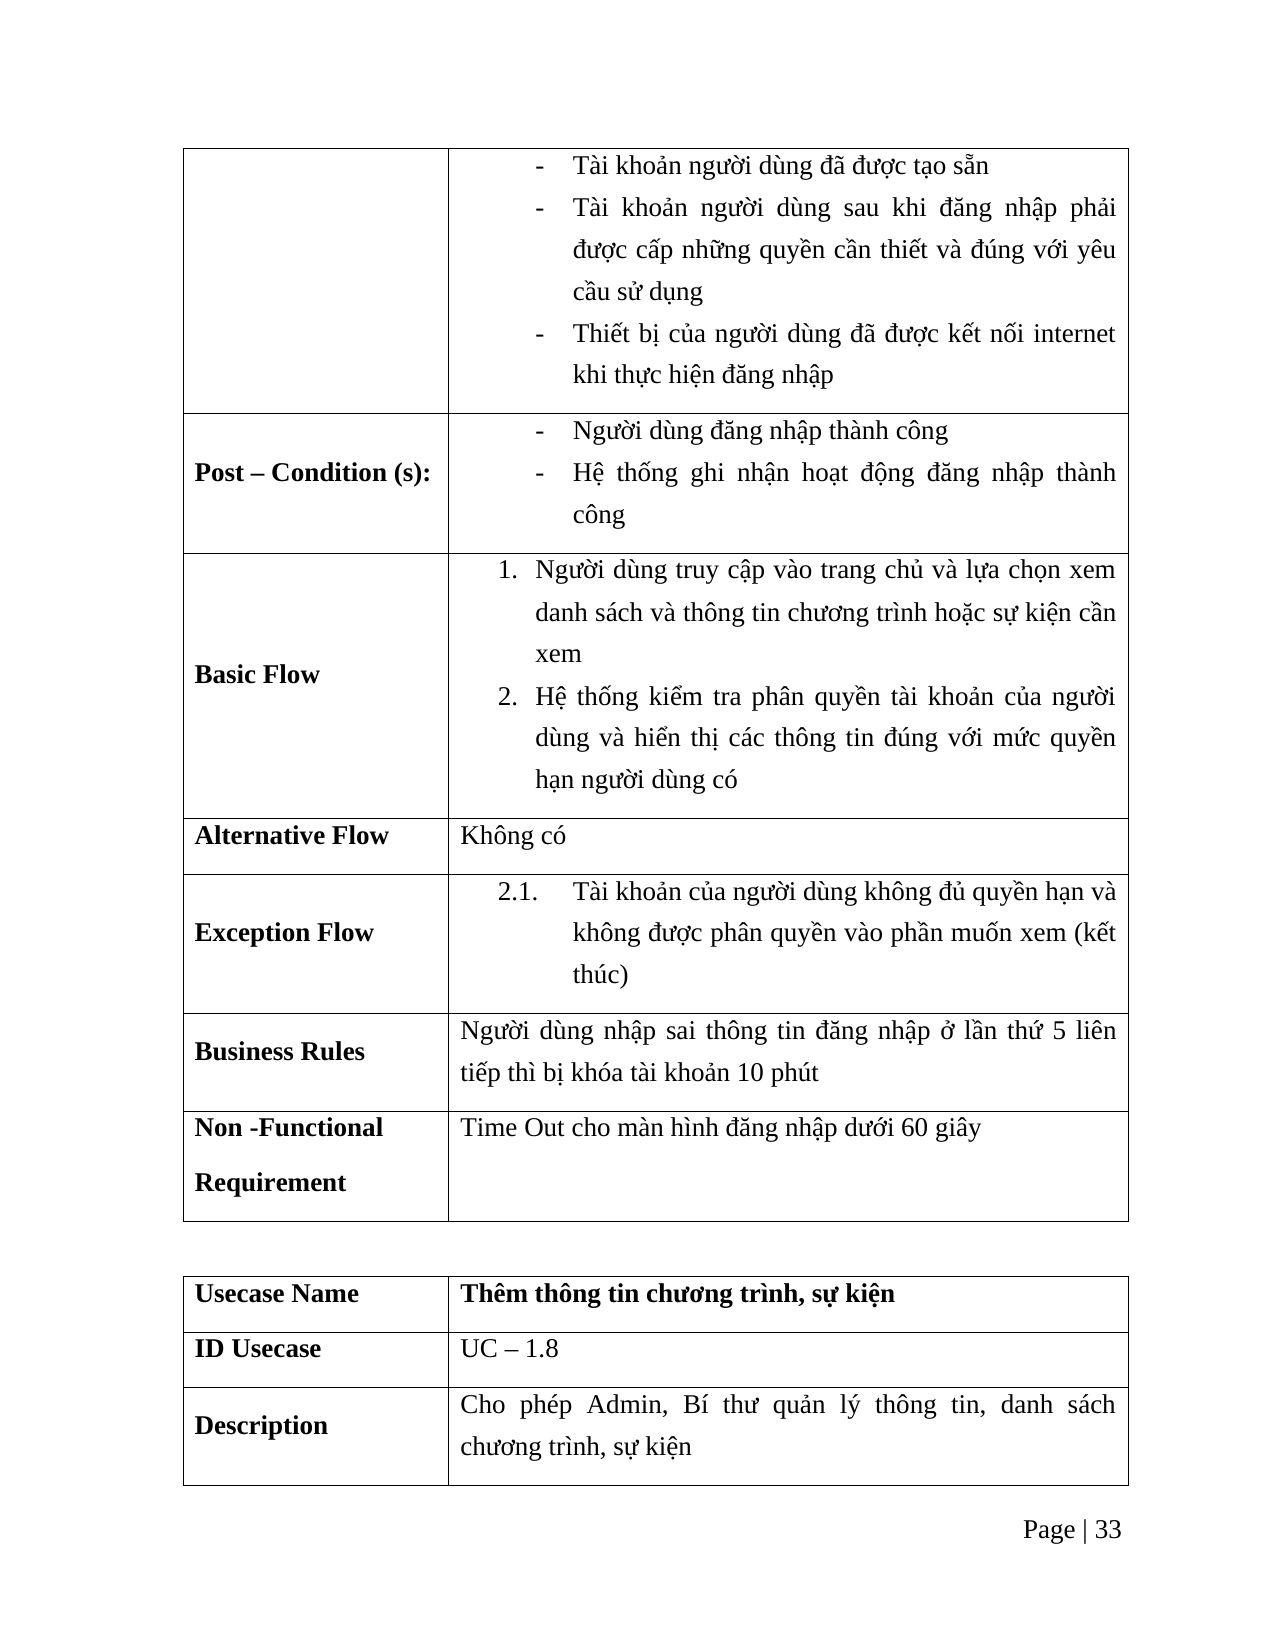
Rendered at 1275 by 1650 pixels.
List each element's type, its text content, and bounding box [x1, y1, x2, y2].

table_header Thêm thông tin chương trình, sự kiện [449, 1277, 1128, 1332]
table_cell Không có [449, 819, 1128, 873]
table_cell Description [184, 1388, 448, 1484]
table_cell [449, 149, 1128, 413]
table_cell Non -Functional Requirement [184, 1112, 448, 1221]
table_cell Người dùng đăng nhập thành công Hệ thống ghi nhận hoạt động đăng nhập thành công [449, 414, 1128, 553]
table_cell Basic Flow [184, 554, 448, 818]
table_cell Cho phép Admin, Bí thư quản lý thông tin, danh sách chương trình, sự kiện [449, 1388, 1128, 1484]
table_cell Time Out cho màn hình đăng nhập dưới 60 giây [449, 1112, 1128, 1221]
table_cell Người dùng nhập sai thông tin đăng nhập ở lần thứ 5 liên tiếp thì bị khóa tài khoản 10 phút [449, 1014, 1128, 1111]
table_cell Exception Flow [184, 875, 448, 1013]
table_header Usecase Name [184, 1277, 448, 1332]
table_cell Alternative Flow [184, 819, 448, 873]
table_cell Post – Condition (s): [184, 414, 448, 553]
table_cell UC – 1.8 [449, 1333, 1128, 1387]
table_cell ID Usecase [184, 1333, 448, 1387]
table_cell Người dùng truy cập vào trang chủ và lựa chọn xem danh sách và thông tin chương trình hoặc sự kiện cần xem Hệ thống kiểm tra phân quyền tài khoản của người dùng và hiển thị các thông tin đúng với mức quyền hạn người dùng có [449, 554, 1128, 818]
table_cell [184, 149, 448, 413]
table_cell Business Rules [184, 1014, 448, 1111]
table_cell Tài khoản của người dùng không đủ quyền hạn và không được phân quyền vào phần muốn xem (kết thúc) [449, 875, 1128, 1013]
